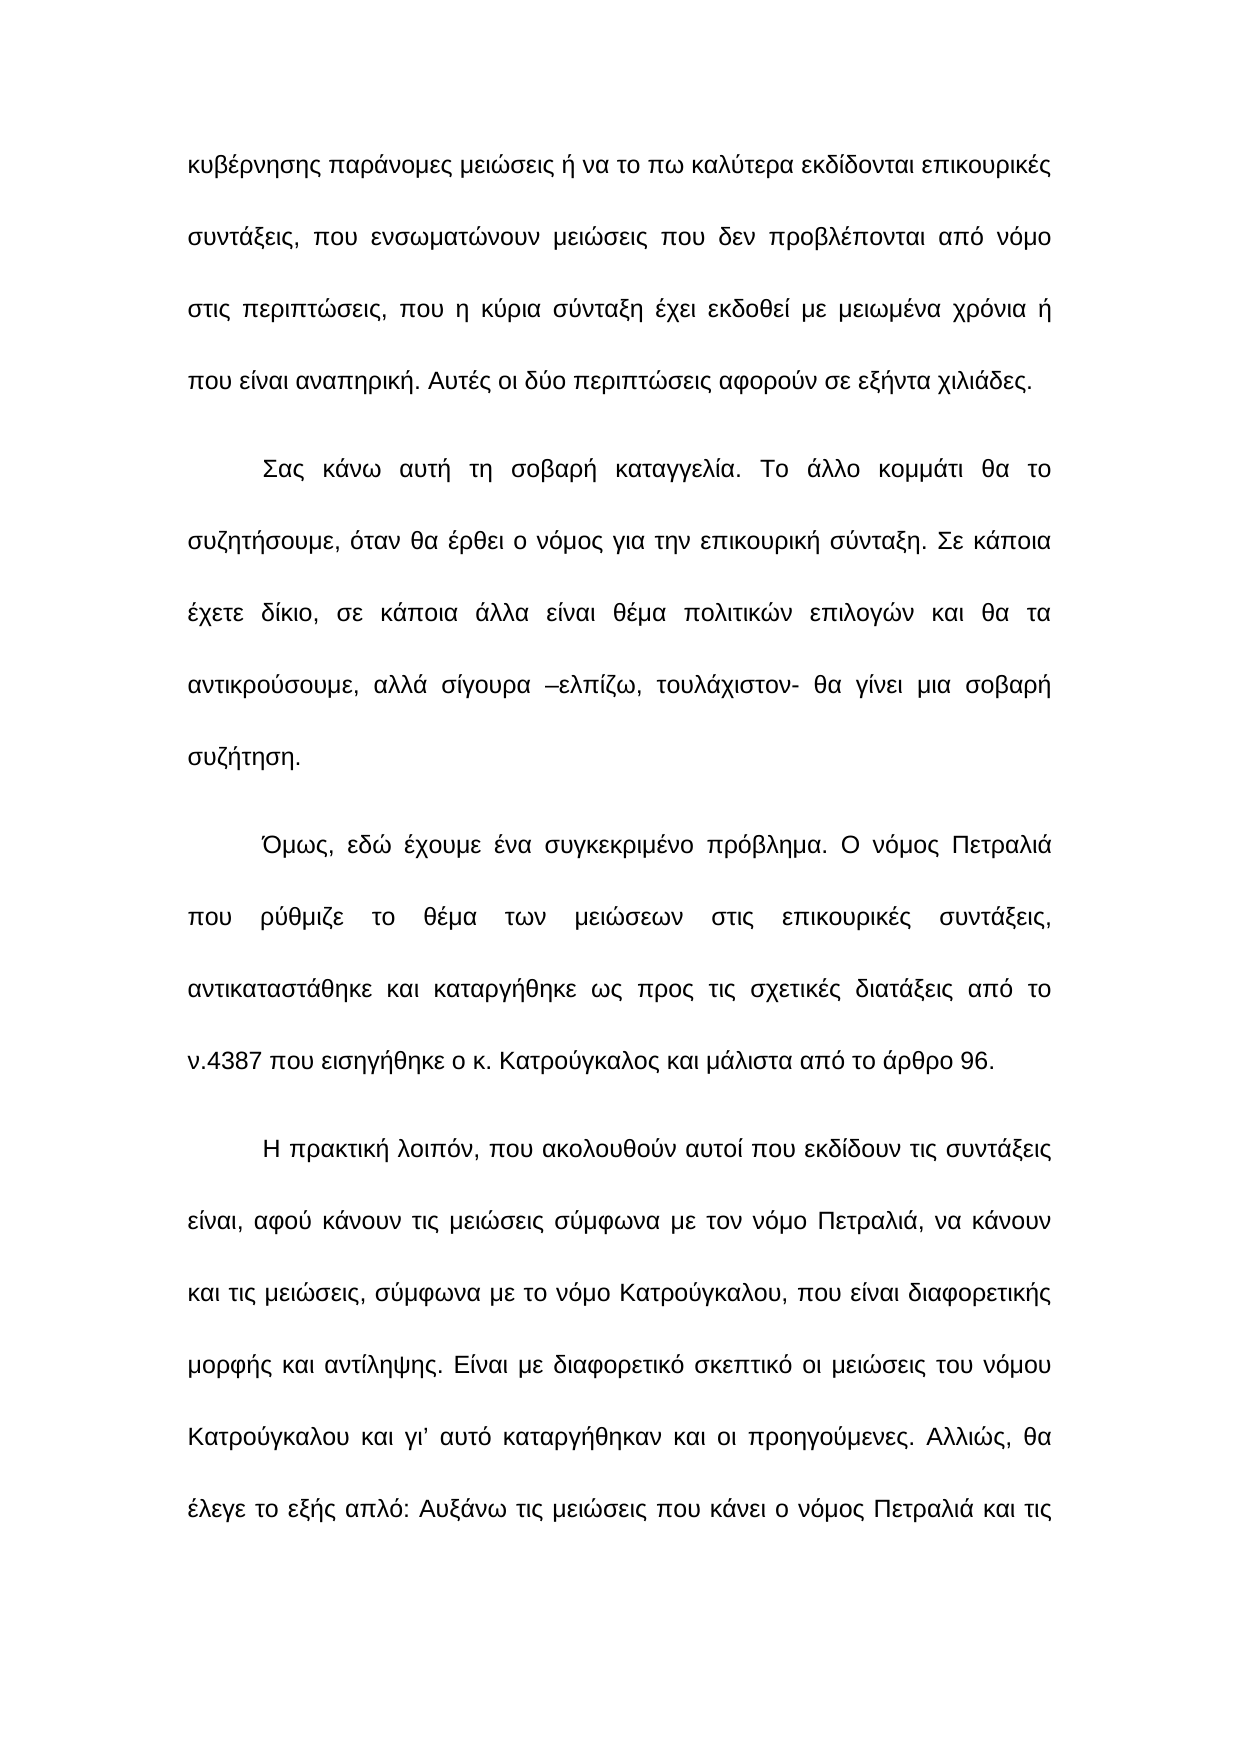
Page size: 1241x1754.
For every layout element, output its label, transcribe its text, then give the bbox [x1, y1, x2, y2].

text Σας κάνω αυτή τη σοβαρή καταγγελία. Το άλλο κομμάτι θα το συζητήσουμε, όταν θα έρθει ο νόμος για την επικουρική σύνταξη. Σε κάποια έχετε δίκιο, σε κάποια άλλα είναι θέμα πολιτικών επιλογών και θα τα αντικρούσουμε, αλλά σίγουρα –ελπίζω, τουλάχιστον- θα γίνει μια σοβαρή συζήτηση. [187, 454, 1053, 770]
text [187, 1134, 1053, 1522]
text Όμως, εδώ έχουμε ένα συγκεκριμένο πρόβλημα. Ο νόμος Πετραλιά που ρύθμιζε το θέμα των μειώσεων στις επικουρικές συντάξεις, αντικαταστάθηκε και καταργήθηκε ως προς τις σχετικές διατάξεις από το ν.4387 που εισηγήθηκε ο κ. Κατρούγκαλος και μάλιστα από το άρθρο 96. [187, 830, 1053, 1074]
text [187, 150, 1053, 394]
